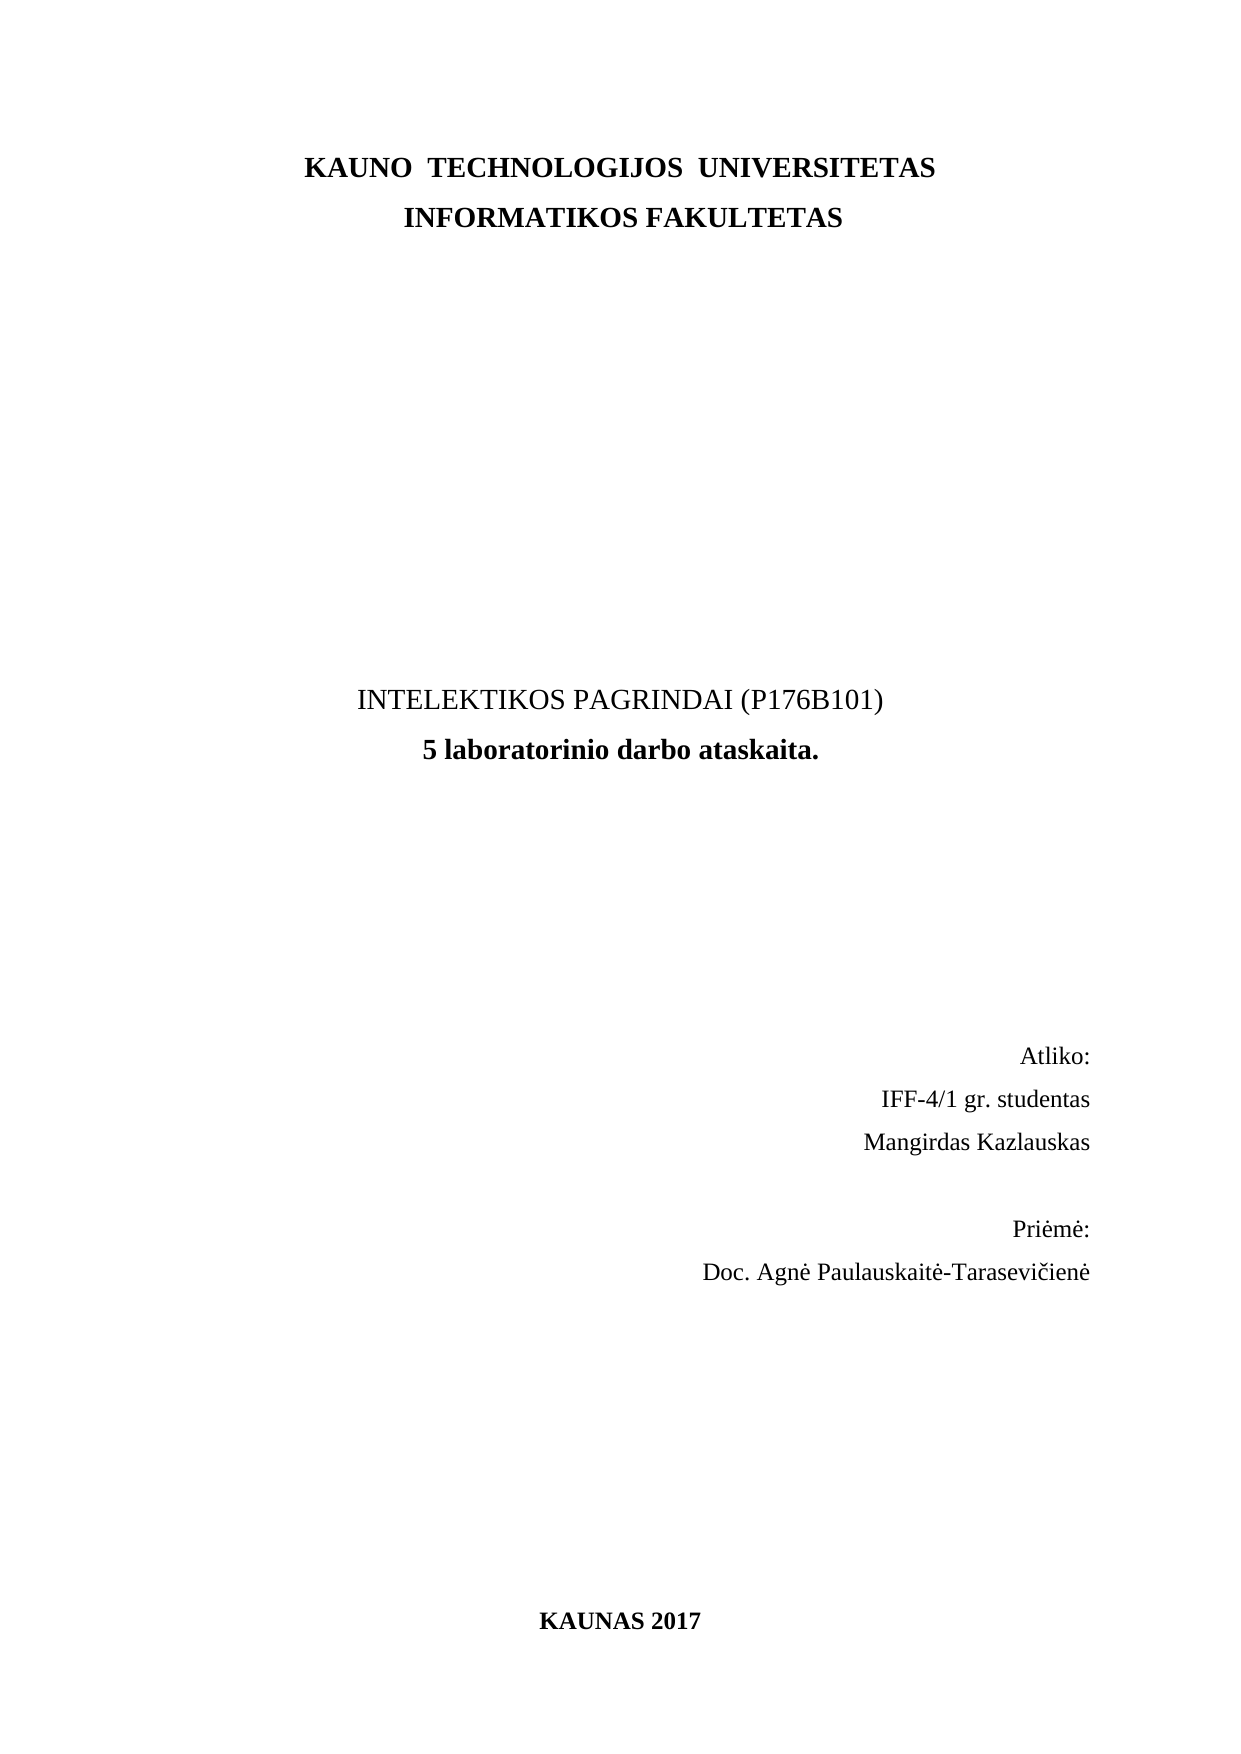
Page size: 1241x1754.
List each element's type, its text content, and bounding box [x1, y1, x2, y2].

text IFF-4/1 gr. studentas [782, 1084, 1090, 1113]
text Mangirdas Kazlauskas [782, 1127, 1090, 1156]
text KAUNAS 2017 [150, 1606, 1090, 1635]
text Doc. Agnė Paulauskaitė-Tarasevičienė [150, 1257, 1090, 1286]
text Atliko: [750, 1041, 1090, 1070]
text 5 laboratorinio darbo ataskaita. [151, 732, 1090, 766]
text KAUNO TECHNOLOGIJOS UNIVERSITETAS [150, 150, 1090, 183]
text Priėmė: [675, 1214, 1090, 1242]
text INTELEKTIKOS PAGRINDAI (P176B101) [150, 682, 1090, 715]
text INFORMATIKOS FAKULTETAS [156, 200, 1090, 234]
